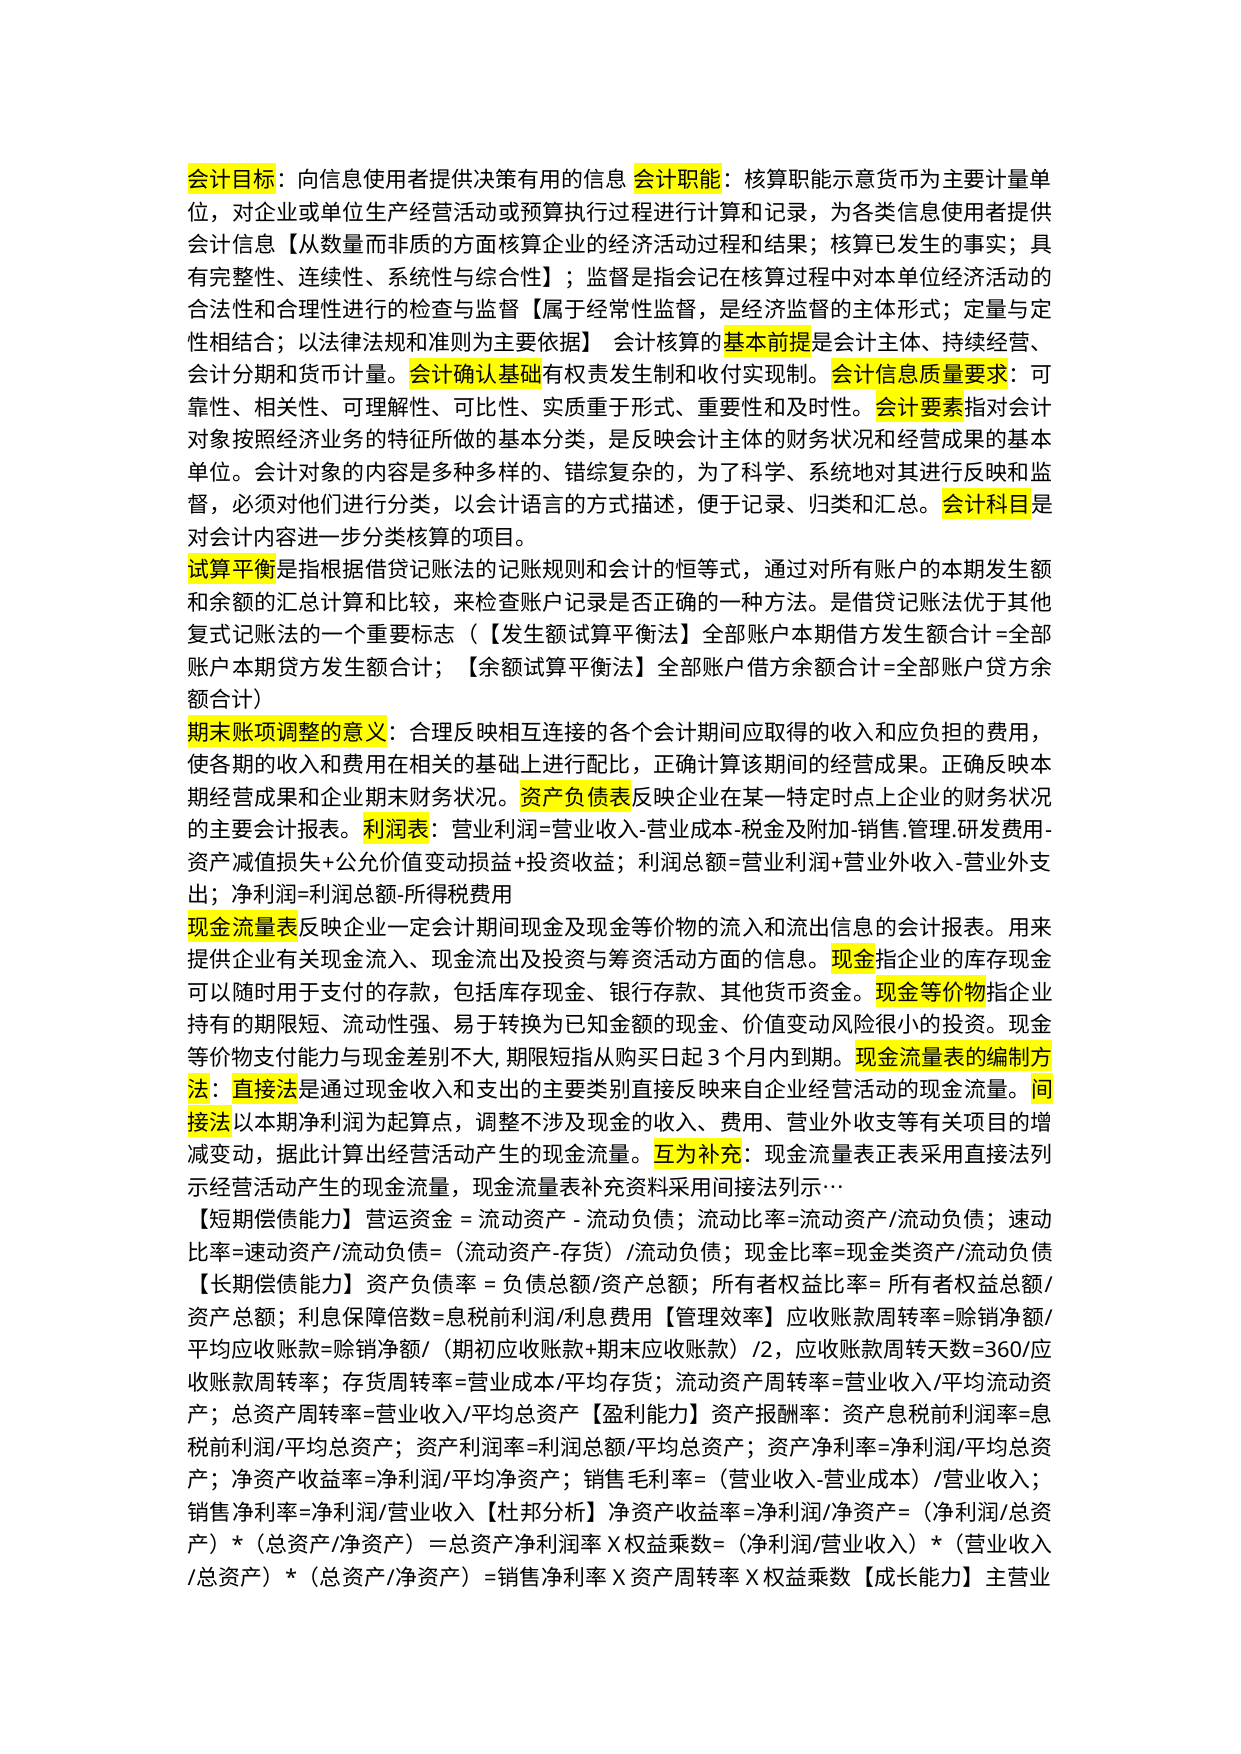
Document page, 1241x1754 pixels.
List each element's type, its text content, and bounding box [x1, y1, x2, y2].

text 现金流量表反映企业一定会计期间现金及现金等价物的流入和流出信息的会计报表。用来提供企业有关现金流入、现金流出及投资与筹资活动方面的信息。现金指企业的库存现金、可以随时用于支付的存款，包括库存现金、银行存款、其他货币资金。现金等价物指企业持有的期限短、流动性强、易于转换为已知金额的现金、价值变动风险很小的投资。现金等价物支付能力与现金差别不大, 期限短指从购买日起3个月内到期。现金流量表的编制方法：直接法是通过现金收入和支出的主要类别直接反映来自企业经营活动的现金流量。间接法以本期净利润为起算点，调整不涉及现金的收入、费用、营业外收支等有关项目的增减变动，据此计算出经营活动产生的现金流量。互为补充：现金流量表正表采用直接法列示经营活动产生的现金流量，现金流量表补充资料采用间接法列示… [187, 909, 1053, 1202]
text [187, 1202, 1053, 1592]
text 试算平衡是指根据借贷记账法的记账规则和会计的恒等式，通过对所有账户的本期发生额和余额的汇总计算和比较，来检查账户记录是否正确的一种方法。是借贷记账法优于其他复式记账法的一个重要标志（【发生额试算平衡法】全部账户本期借方发生额合计=全部账户本期贷方发生额合计；【余额试算平衡法】全部账户借方余额合计=全部账户贷方余额合计） [187, 552, 1053, 714]
text 期末账项调整的意义：合理反映相互连接的各个会计期间应取得的收入和应负担的费用，使各期的收入和费用在相关的基础上进行配比，正确计算该期间的经营成果。正确反映本期经营成果和企业期末财务状况。资产负债表反映企业在某一特定时点上企业的财务状况的主要会计报表。利润表：营业利润=营业收入-营业成本-税金及附加-销售.管理.研发费用-资产减值损失+公允价值变动损益+投资收益；利润总额=营业利润+营业外收入-营业外支出；净利润=利润总额-所得税费用 [187, 714, 1053, 909]
text 会计目标：向信息使用者提供决策有用的信息 会计职能：核算职能示意货币为主要计量单位，对企业或单位生产经营活动或预算执行过程进行计算和记录，为各类信息使用者提供会计信息【从数量而非质的方面核算企业的经济活动过程和结果；核算已发生的事实；具有完整性、连续性、系统性与综合性】；监督是指会记在核算过程中对本单位经济活动的合法性和合理性进行的检查与监督【属于经常性监督，是经济监督的主体形式；定量与定性相结合；以法律法规和准则为主要依据】 会计核算的基本前提是会计主体、持续经营、会计分期和货币计量。会计确认基础有权责发生制和收付实现制。会计信息质量要求：可靠性、相关性、可理解性、可比性、实质重于形式、重要性和及时性。会计要素指对会计对象按照经济业务的特征所做的基本分类，是反映会计主体的财务状况和经营成果的基本单位。会计对象的内容是多种多样的、错综复杂的，为了科学、系统地对其进行反映和监督，必须对他们进行分类，以会计语言的方式描述，便于记录、归类和汇总。会计科目是对会计内容进一步分类核算的项目。 [187, 162, 1053, 552]
